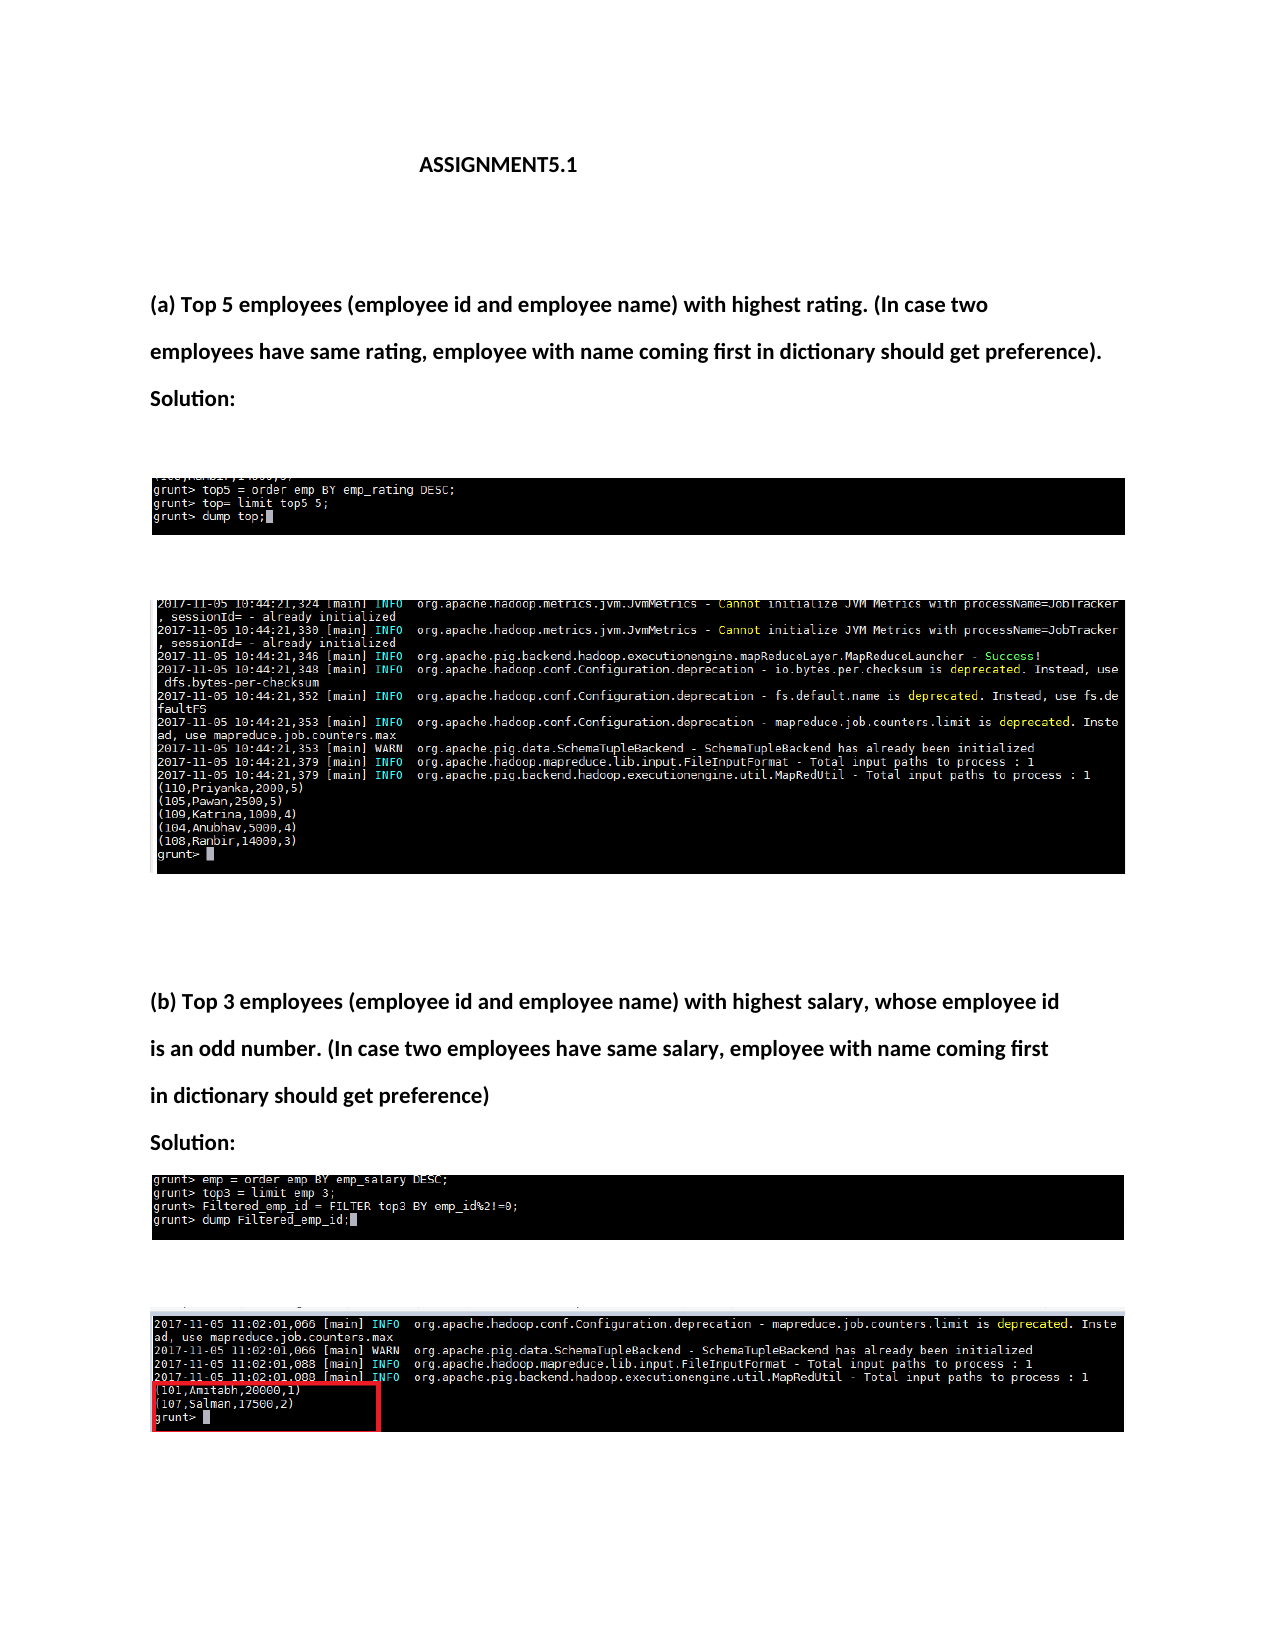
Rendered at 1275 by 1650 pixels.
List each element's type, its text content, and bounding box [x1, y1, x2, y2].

text Solution: [150, 1128, 1125, 1156]
text in dictionary should get preference) [150, 1081, 1125, 1109]
text is an odd number. (In case two employees have same salary, employee with name coming first [150, 1034, 1125, 1062]
text (b) Top 3 employees (employee id and employee name) with highest salary, whose employee id [150, 987, 1125, 1016]
picture [150, 1307, 1125, 1432]
text Solution: [150, 384, 1125, 412]
text employees have same rating, employee with name coming first in dictionary should get preference). [150, 337, 1125, 366]
picture [150, 1175, 1125, 1242]
text (a) Top 5 employees (employee id and employee name) with highest rating. (In case two [150, 291, 1125, 319]
picture [150, 478, 1125, 535]
text ASSIGNMENT5.1 [150, 150, 1125, 178]
picture [150, 600, 1125, 875]
